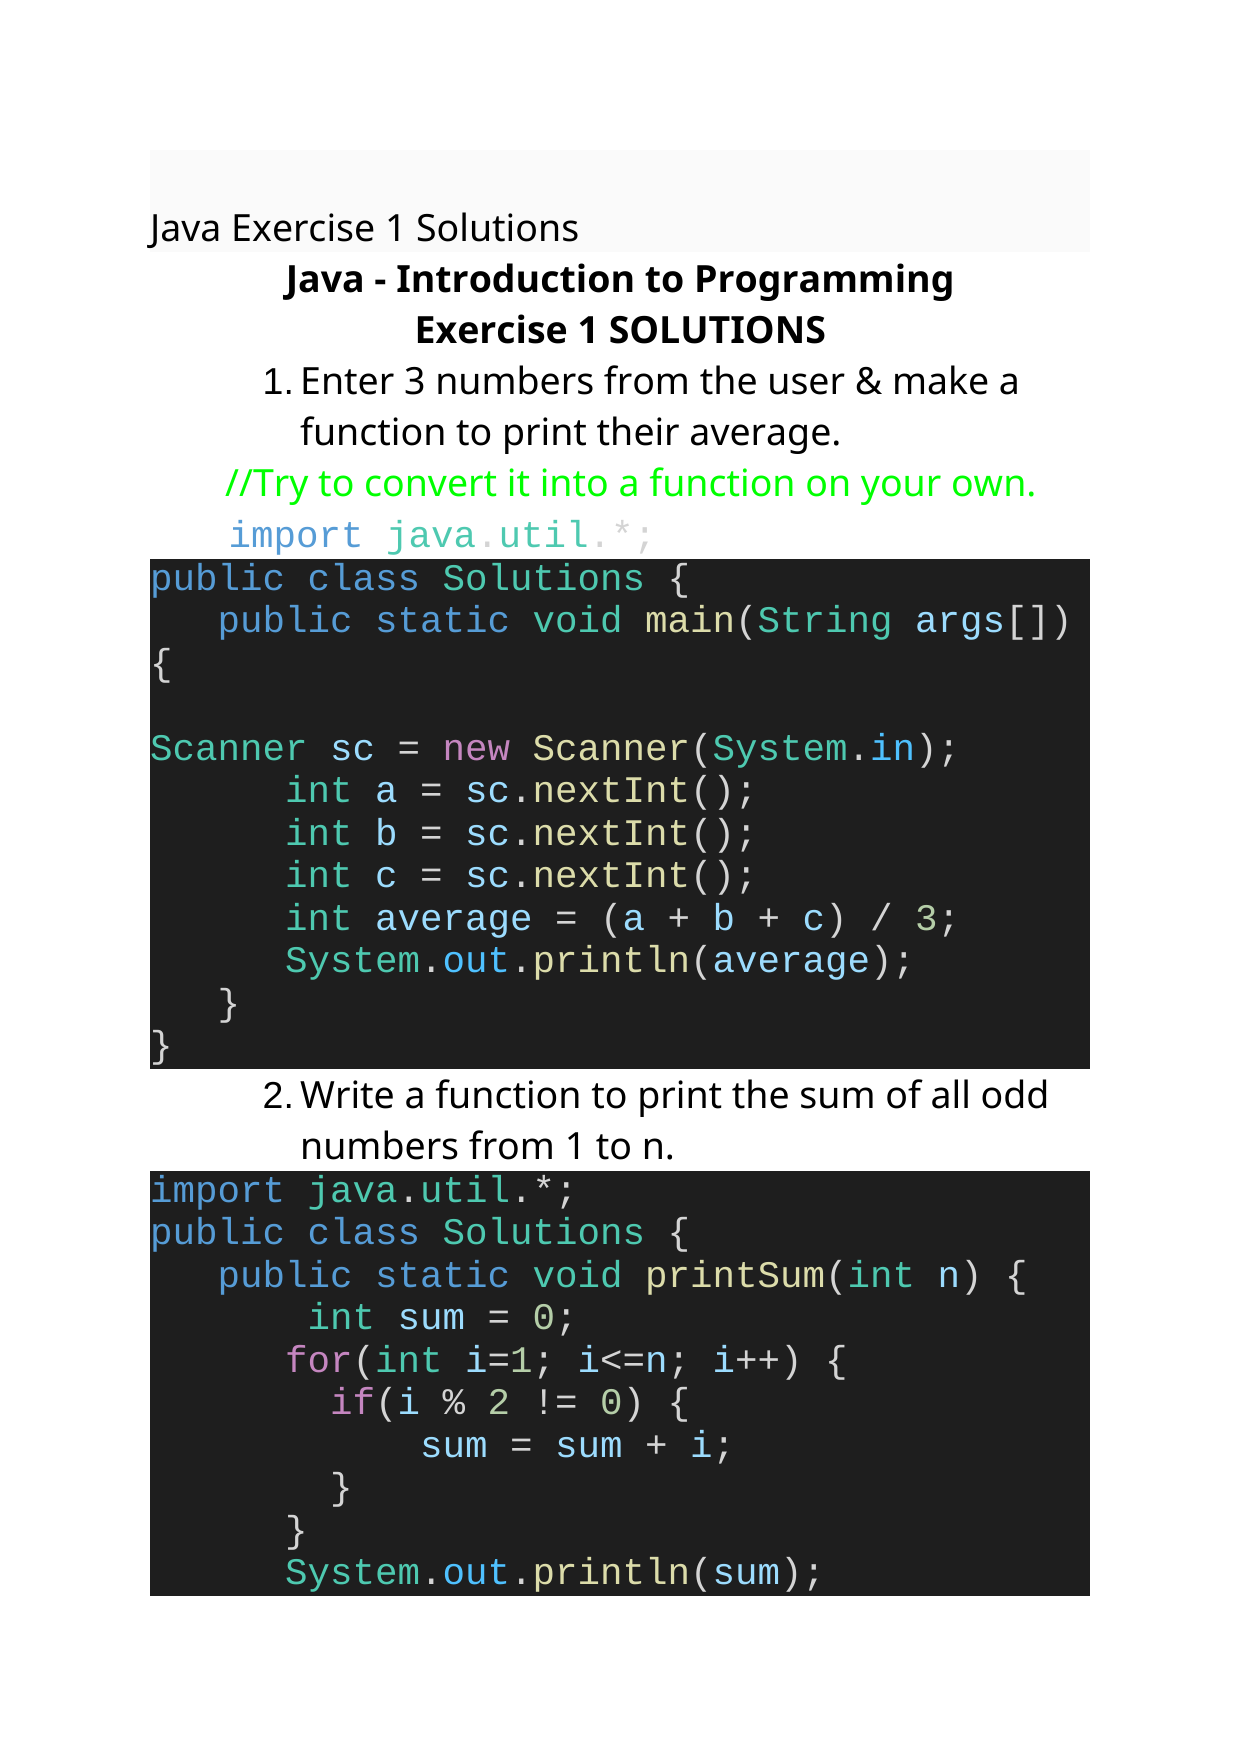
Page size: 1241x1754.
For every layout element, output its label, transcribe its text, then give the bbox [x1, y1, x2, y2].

text Java - Introduction to Programming [150, 252, 1090, 303]
text System.out.println(average); [150, 941, 1090, 984]
text int b = sc.nextInt(); [150, 814, 1090, 856]
text int average = (a + b + c) / 3; [150, 899, 1090, 941]
list Enter 3 numbers from the user & make a function to print their average. [262, 354, 1090, 456]
text } [150, 1511, 1090, 1553]
text for(int i=1; i<=n; i++) { [150, 1341, 1090, 1383]
text if(i % 2 != 0) { [150, 1383, 1090, 1426]
text } [150, 1468, 1090, 1511]
text Java Exercise 1 Solutions [150, 150, 1090, 252]
text public class Solutions { [150, 1213, 1090, 1256]
text sum = sum + i; [150, 1426, 1090, 1468]
text int a = sc.nextInt(); [150, 771, 1090, 814]
text //Try to convert it into a function on your own. [225, 456, 1090, 507]
text public static void main(String args[]) { [150, 601, 1090, 686]
list Write a function to print the sum of all odd numbers from 1 to n. [262, 1069, 1090, 1171]
text Exercise 1 SOLUTIONS [150, 303, 1090, 354]
text } [150, 1026, 1090, 1069]
text public class Solutions { [150, 559, 1090, 601]
text public static void printSum(int n) { [150, 1256, 1090, 1298]
text int sum = 0; [150, 1298, 1090, 1341]
text import java.util.*; [150, 507, 1090, 559]
text Scanner sc = new Scanner(System.in); [150, 686, 1090, 771]
text System.out.println(sum); [150, 1553, 1090, 1596]
text } [150, 984, 1090, 1026]
text import java.util.*; [150, 1171, 1090, 1213]
text int c = sc.nextInt(); [150, 856, 1090, 899]
